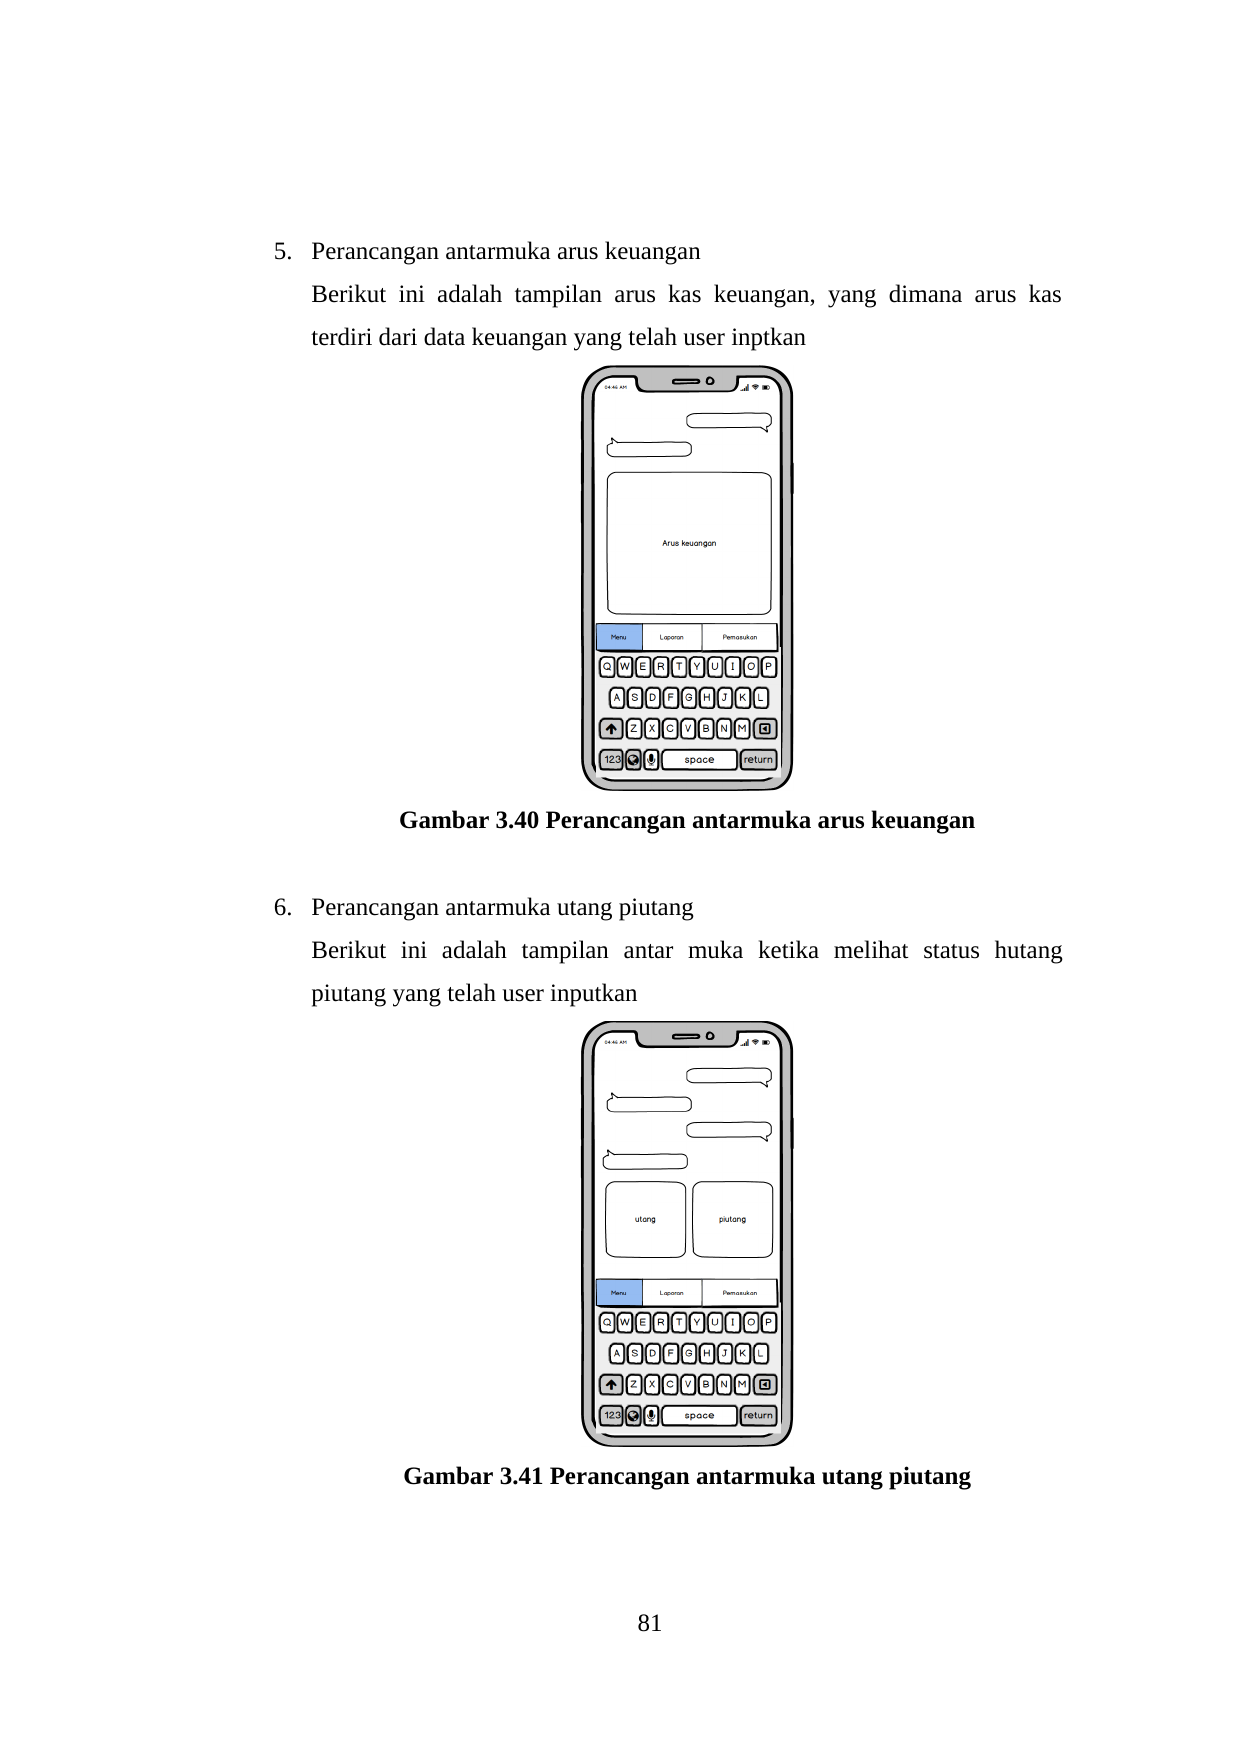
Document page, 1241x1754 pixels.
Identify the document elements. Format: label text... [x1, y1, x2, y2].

picture [580, 1021, 794, 1447]
picture [580, 365, 794, 791]
list Berikut ini adalah tampilan arus kas keuangan, yang dimana arus kas terdiri dari data keuangan yang telah user inptkan [311, 279, 1063, 351]
list Perancangan antarmuka arus keuangan [274, 236, 1063, 265]
list Berikut ini adalah tampilan antar muka ketika melihat status hutang piutang yang telah user inputkan [311, 935, 1063, 1007]
list Perancangan antarmuka utang piutang [274, 892, 1063, 920]
